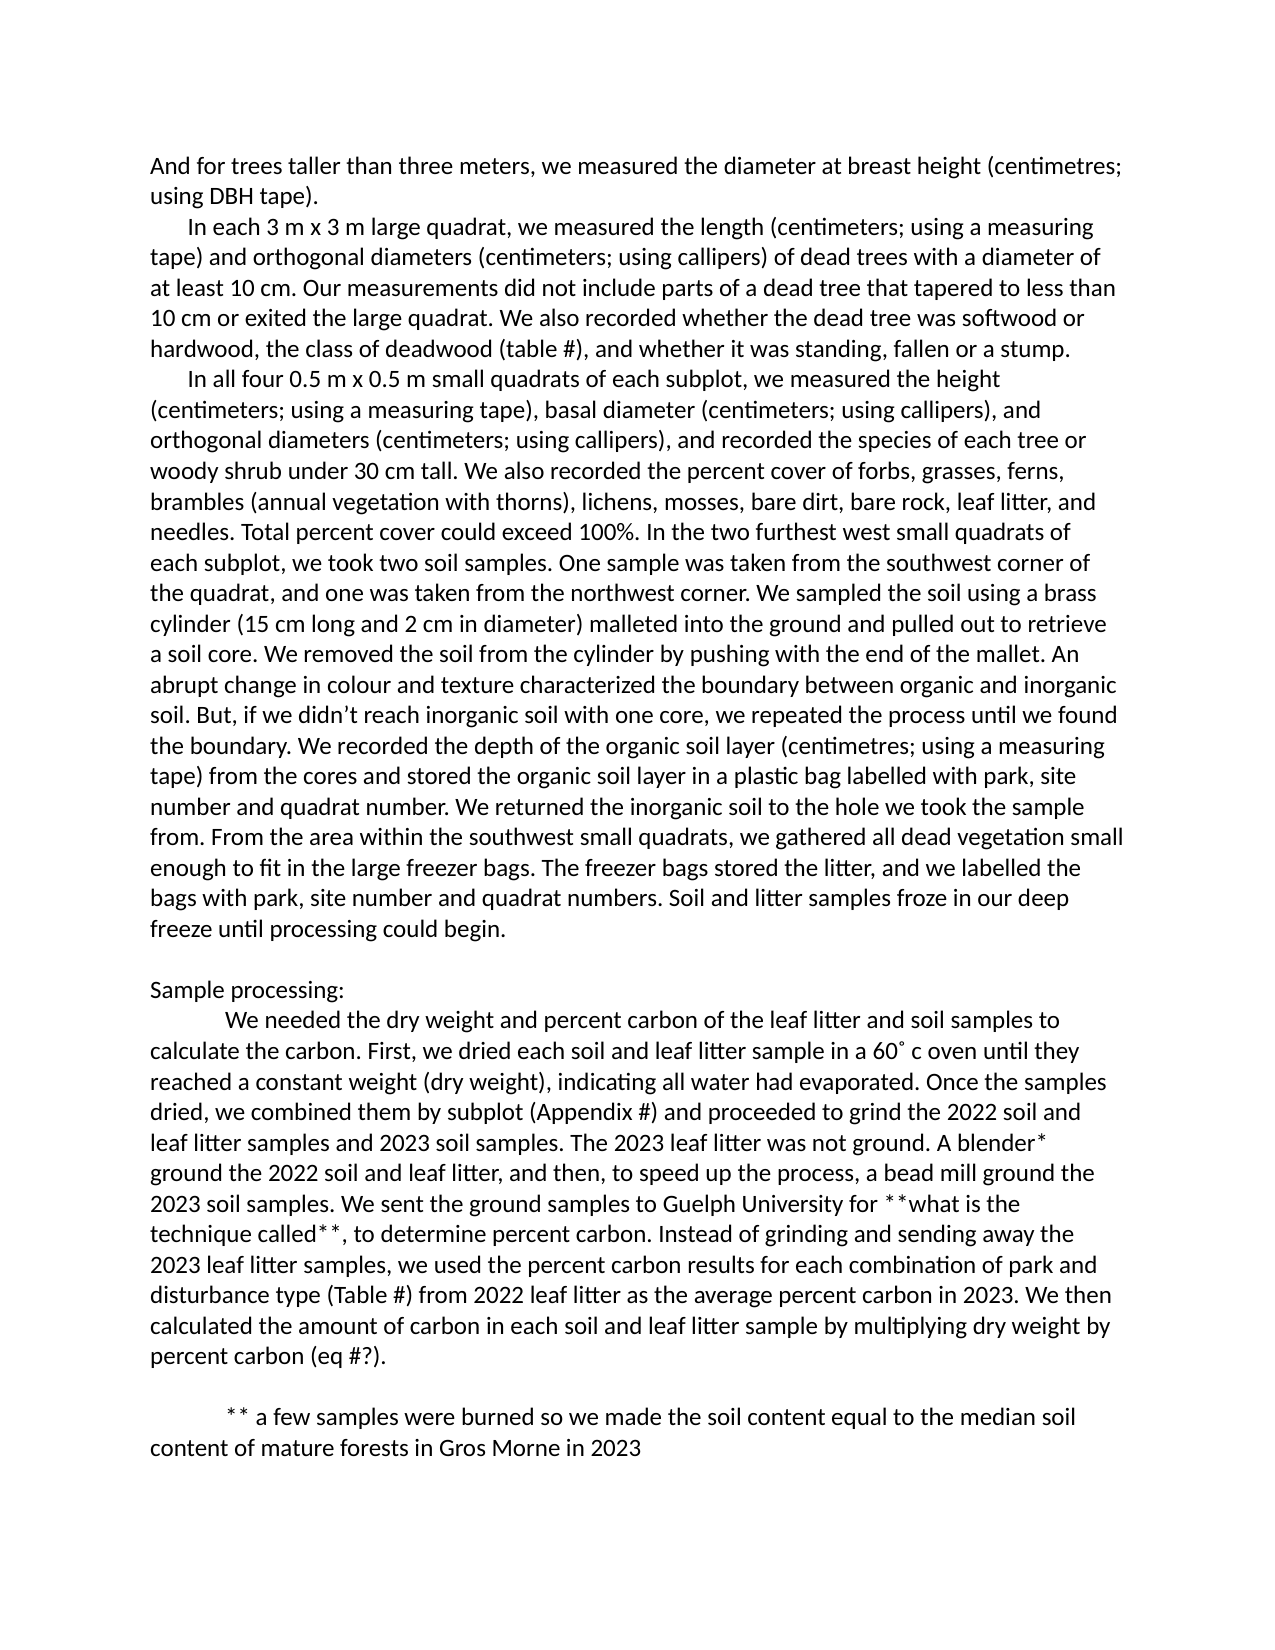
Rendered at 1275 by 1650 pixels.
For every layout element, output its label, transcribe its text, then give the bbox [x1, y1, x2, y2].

text In all four 0.5 m x 0.5 m small quadrats of each subplot, we measured the height (centimeters; using a measuring tape), basal diameter (centimeters; using callipers), and orthogonal diameters (centimeters; using callipers), and recorded the species of each tree or woody shrub under 30 cm tall. We also recorded the percent cover of forbs, grasses, ferns, brambles (annual vegetation with thorns), lichens, mosses, bare dirt, bare rock, leaf litter, and needles. Total percent cover could exceed 100%. In the two furthest west small quadrats of each subplot, we took two soil samples. One sample was taken from the southwest corner of the quadrat, and one was taken from the northwest corner. We sampled the soil using a brass cylinder (15 cm long and 2 cm in diameter) malleted into the ground and pulled out to retrieve a soil core. We removed the soil from the cylinder by pushing with the end of the mallet. An abrupt change in colour and texture characterized the boundary between organic and inorganic soil. But, if we didn’t reach inorganic soil with one core, we repeated the process until we found the boundary. We recorded the depth of the organic soil layer (centimetres; using a measuring tape) from the cores and stored the organic soil layer in a plastic bag labelled with park, site number and quadrat number. We returned the inorganic soil to the hole we took the sample from. From the area within the southwest small quadrats, we gathered all dead vegetation small enough to fit in the large freezer bags. The freezer bags stored the litter, and we labelled the bags with park, site number and quadrat numbers. Soil and litter samples froze in our deep freeze until processing could begin. [150, 364, 1125, 943]
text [150, 150, 1125, 211]
text In each 3 m x 3 m large quadrat, we measured the length (centimeters; using a measuring tape) and orthogonal diameters (centimeters; using callipers) of dead trees with a diameter of at least 10 cm. Our measurements did not include parts of a dead tree that tapered to less than 10 cm or exited the large quadrat. We also recorded whether the dead tree was softwood or hardwood, the class of deadwood (table #), and whether it was standing, fallen or a stump. [150, 211, 1125, 364]
text ** a few samples were burned so we made the soil content equal to the median soil content of mature forests in Gros Morne in 2023 [150, 1401, 1125, 1462]
text We needed the dry weight and percent carbon of the leaf litter and soil samples to calculate the carbon. First, we dried each soil and leaf litter sample in a 60˚ c oven until they reached a constant weight (dry weight), indicating all water had evaporated. Once the samples dried, we combined them by subplot (Appendix #) and proceeded to grind the 2022 soil and leaf litter samples and 2023 soil samples. The 2023 leaf litter was not ground. A blender* ground the 2022 soil and leaf litter, and then, to speed up the process, a bead mill ground the 2023 soil samples. We sent the ground samples to Guelph University for **what is the technique called**, to determine percent carbon. Instead of grinding and sending away the 2023 leaf litter samples, we used the percent carbon results for each combination of park and disturbance type (Table #) from 2022 leaf litter as the average percent carbon in 2023. We then calculated the amount of carbon in each soil and leaf litter sample by multiplying dry weight by percent carbon (eq #?). [150, 1004, 1125, 1371]
text Sample processing: [150, 974, 1125, 1004]
